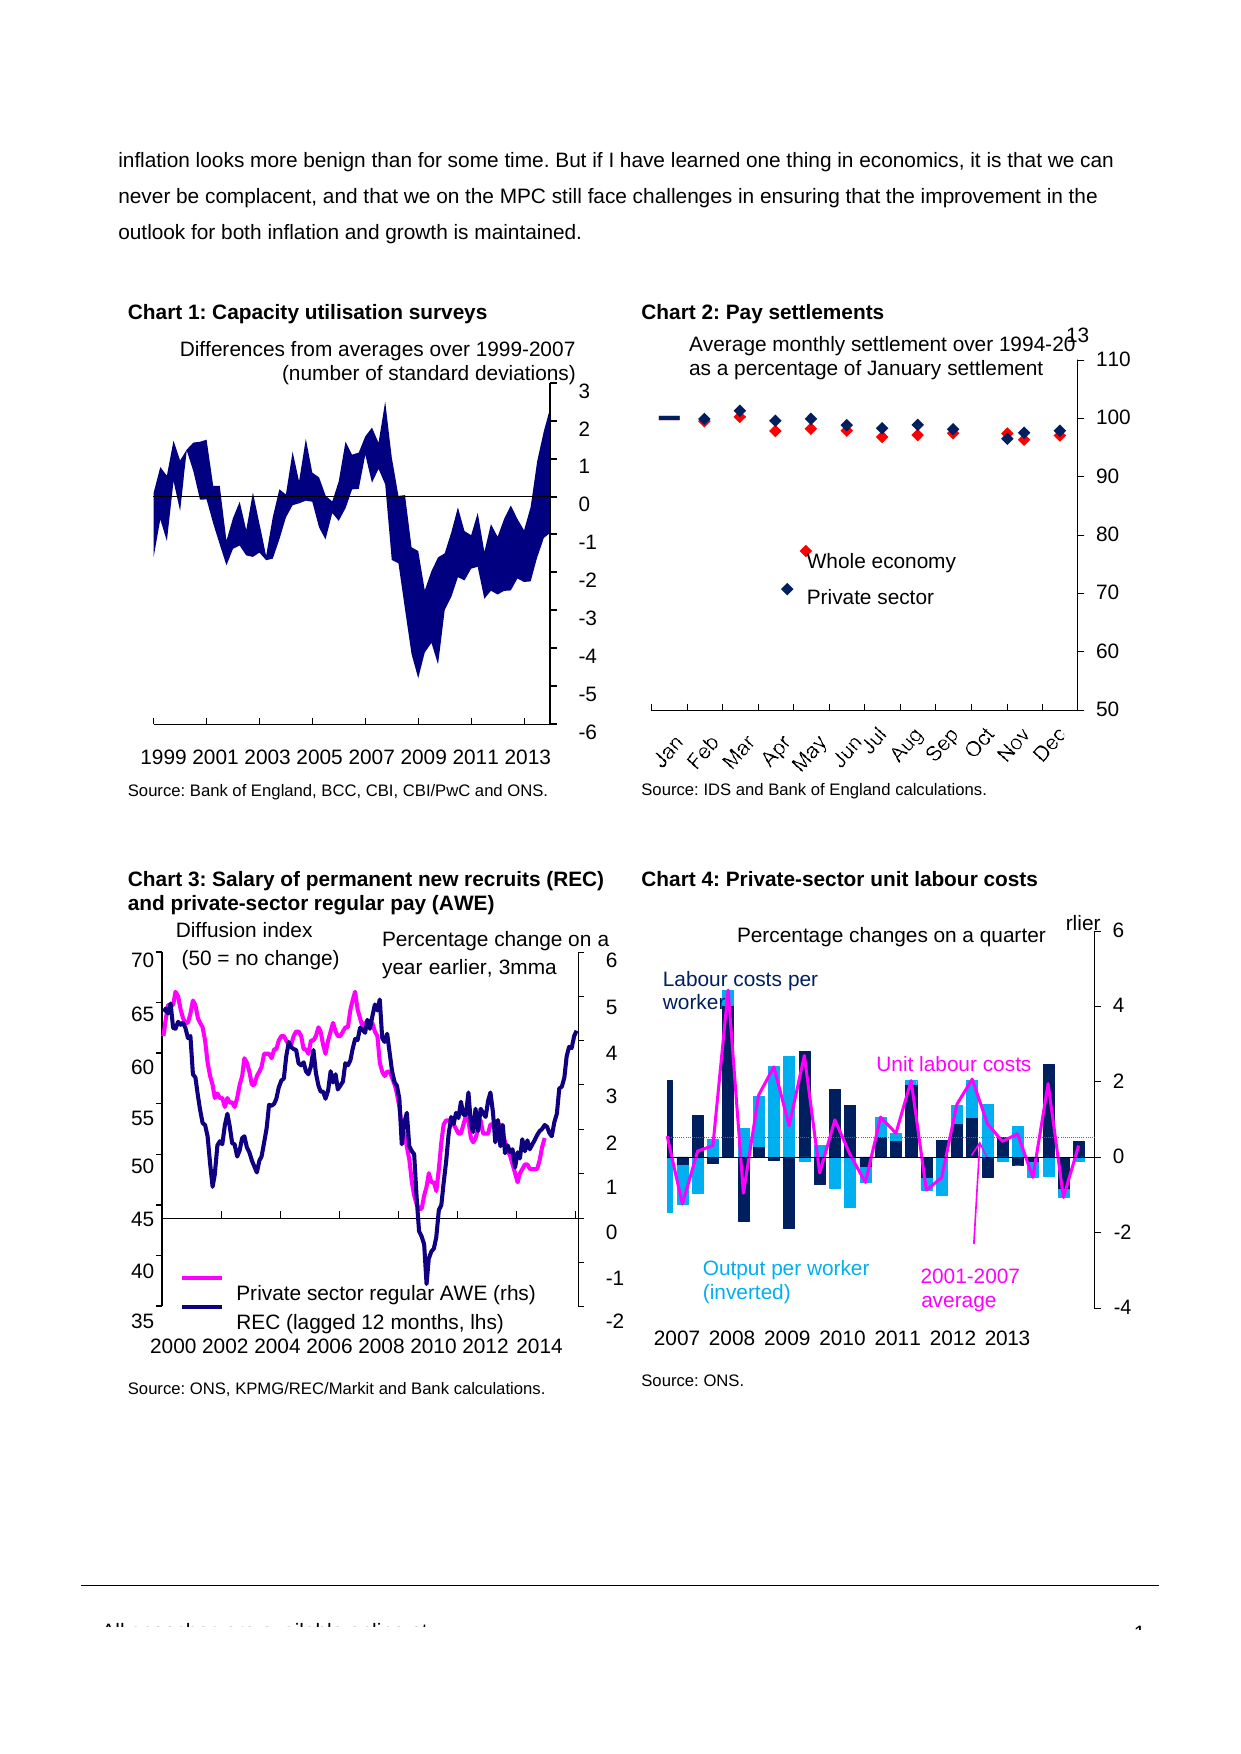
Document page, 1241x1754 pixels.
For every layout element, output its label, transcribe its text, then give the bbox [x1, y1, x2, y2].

text -2 [85, 1219, 974, 1243]
text 60 [1096, 638, 1178, 662]
picture [863, 726, 1065, 763]
text 2 [85, 1069, 1124, 1093]
text 70 [1096, 580, 1178, 604]
text -2 [975, 1219, 1131, 1243]
text 0 [85, 1144, 978, 1168]
text 50 [1096, 697, 1178, 721]
picture [655, 736, 862, 772]
text 100 [1096, 405, 1178, 429]
text rlier 6 [85, 911, 1124, 942]
text 90 [1096, 463, 1178, 487]
text 110 [1096, 347, 1178, 371]
text 4 [85, 993, 1124, 1017]
text -4 [85, 1295, 1131, 1319]
text 80 [1096, 522, 1178, 546]
text 13 [1066, 323, 1178, 347]
text 0 [980, 1144, 1124, 1168]
text inflation looks more benign than for some time. But if I have learned one thing in economics, it is that we can never be complacent, and that we on the MPC still face challenges in ensuring that the improvement in the outlook for both inflation and growth is maintained. [118, 148, 1117, 244]
